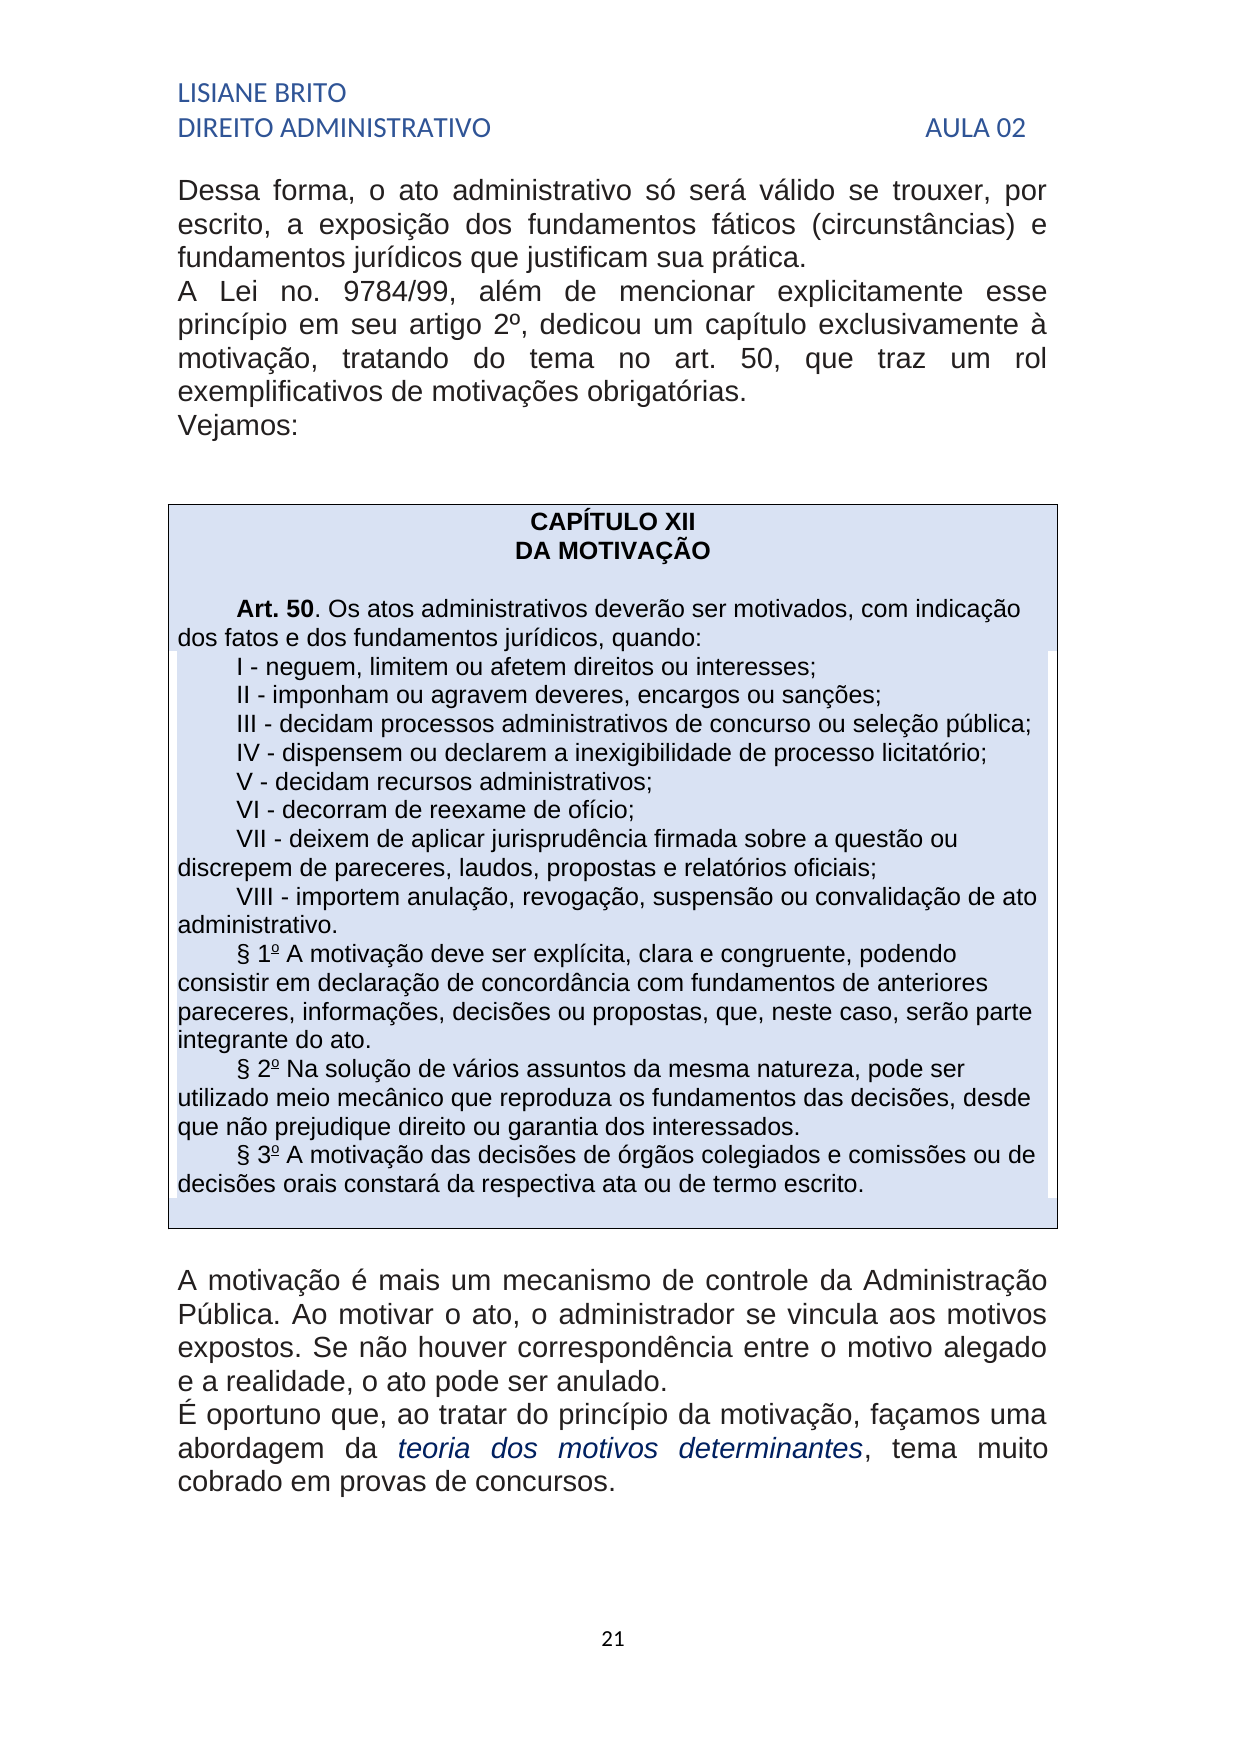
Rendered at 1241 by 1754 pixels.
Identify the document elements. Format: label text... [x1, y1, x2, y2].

text Art. 50. Os atos administrativos deverão ser motivados, com indicação dos fatos e dos fundamentos jurídicos, quando: [169, 591, 1057, 651]
text Dessa forma, o ato administrativo só será válido se trouxer, por escrito, a exposição dos fundamentos fáticos (circunstâncias) e fundamentos jurídicos que justificam sua prática. [177, 173, 1048, 274]
text IV - dispensem ou declarem a inexigibilidade de processo licitatório; [177, 738, 1048, 766]
text VI - decorram de reexame de ofício; [177, 795, 1048, 824]
text VIII - importem anulação, revogação, suspensão ou convalidação de ato administrativo. [177, 881, 1048, 939]
text A motivação é mais um mecanismo de controle da Administração Pública. Ao motivar o ato, o administrador se vincula aos motivos expostos. Se não houver correspondência entre o motivo alegado e a realidade, o ato pode ser anulado. [177, 1263, 1048, 1397]
text V - decidam recursos administrativos; [177, 766, 1048, 795]
text § 1o A motivação deve ser explícita, clara e congruente, podendo consistir em declaração de concordância com fundamentos de anteriores pareceres, informações, decisões ou propostas, que, neste caso, serão parte integrante do ato. [177, 939, 1048, 1054]
text II - imponham ou agravem deveres, encargos ou sanções; [177, 680, 1048, 709]
text III - decidam processos administrativos de concurso ou seleção pública; [177, 709, 1048, 738]
text Vejamos: [177, 408, 1048, 441]
text § 2o Na solução de vários assuntos da mesma natureza, pode ser utilizado meio mecânico que reproduza os fundamentos das decisões, desde que não prejudique direito ou garantia dos interessados. [177, 1054, 1048, 1140]
text É oportuno que, ao tratar do princípio da motivação, façamos uma abordagem da teoria dos motivos determinantes, tema muito cobrado em provas de concursos. [177, 1397, 1048, 1498]
text VII - deixem de aplicar jurisprudência firmada sobre a questão ou discrepem de pareceres, laudos, propostas e relatórios oficiais; [177, 824, 1048, 881]
text I - neguem, limitem ou afetem direitos ou interesses; [177, 651, 1048, 680]
text A Lei no. 9784/99, além de mencionar explicitamente esse princípio em seu artigo 2º, dedicou um capítulo exclusivamente à motivação, tratando do tema no art. 50, que traz um rol exemplificativos de motivações obrigatórias. [177, 274, 1048, 408]
text CAPÍTULO XII DA MOTIVAÇÃO [169, 505, 1057, 565]
text § 3o A motivação das decisões de órgãos colegiados e comissões ou de decisões orais constará da respectiva ata ou de termo escrito. [177, 1140, 1048, 1194]
